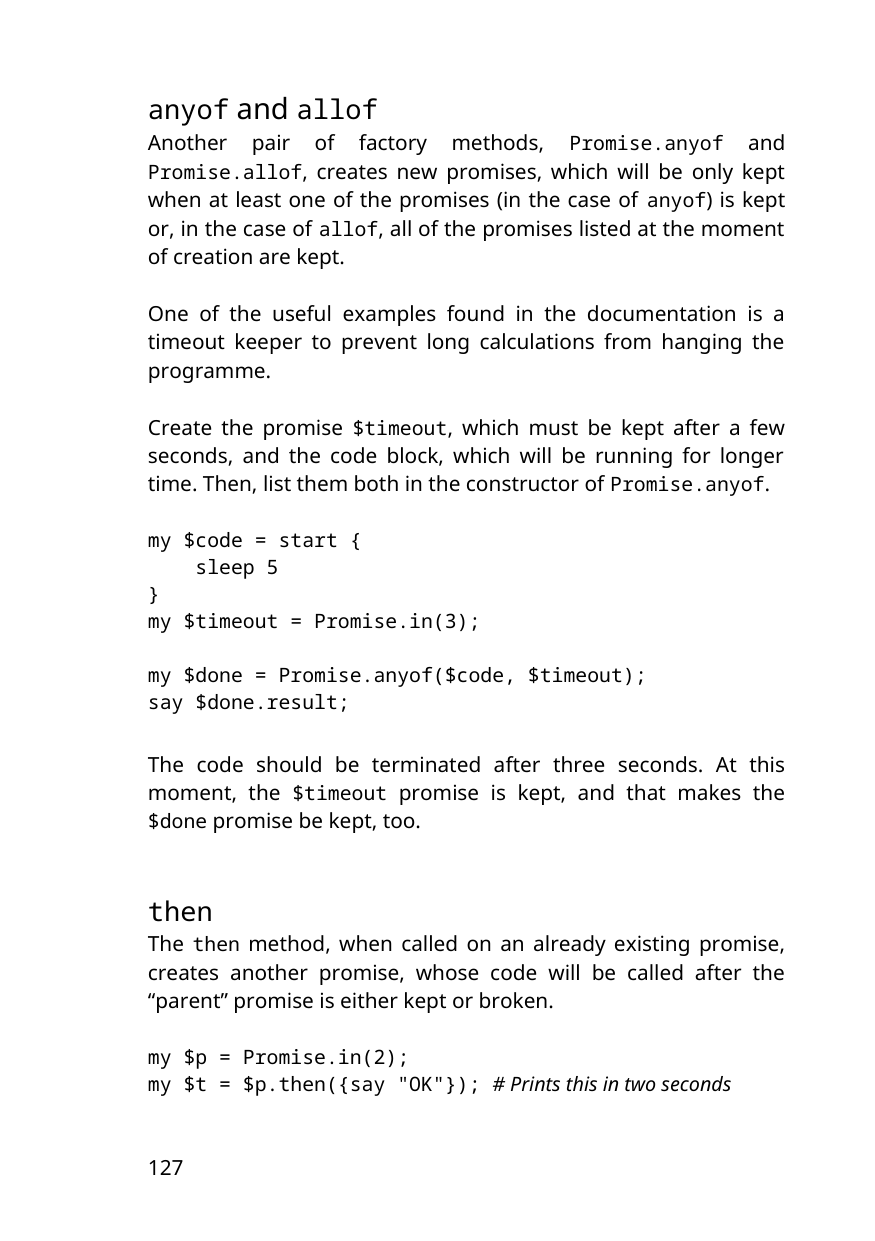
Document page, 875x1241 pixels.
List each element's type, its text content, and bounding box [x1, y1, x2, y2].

subtitle anyof and allof [148, 89, 785, 128]
text Another pair of factory methods, Promise.anyof and Promise.allof, creates new promises, which will be only kept when at least one of the promises (in the case of anyof) is kept or, in the case of allof, all of the promises listed at the moment of creation are kept. [148, 128, 785, 271]
text say $done.result; [148, 688, 785, 715]
text sleep 5 [148, 553, 785, 580]
text One of the useful examples found in the documentation is a timeout keeper to prevent long calculations from hanging the programme. [148, 299, 785, 384]
text my $t = $p.then({say "OK"}); # Prints this in two seconds [148, 1070, 785, 1097]
text The code should be terminated after three seconds. At this moment, the $timeout promise is kept, and that makes the $done promise be kept, too. [148, 750, 785, 835]
text my $timeout = Promise.in(3); [148, 607, 785, 634]
text my $code = start { [148, 526, 785, 553]
text my $p = Promise.in(2); [148, 1043, 785, 1070]
text The then method, when called on an already existing promise, creates another promise, whose code will be called after the “parent” promise is either kept or broken. [148, 929, 785, 1015]
text then [148, 893, 785, 929]
text Create the promise $timeout, which must be kept after a few seconds, and the code block, which will be running for longer time. Then, list them both in the constructor of Promise.anyof. [148, 413, 785, 498]
text my $done = Promise.anyof($code, $timeout); [148, 661, 785, 688]
text } [148, 580, 785, 607]
